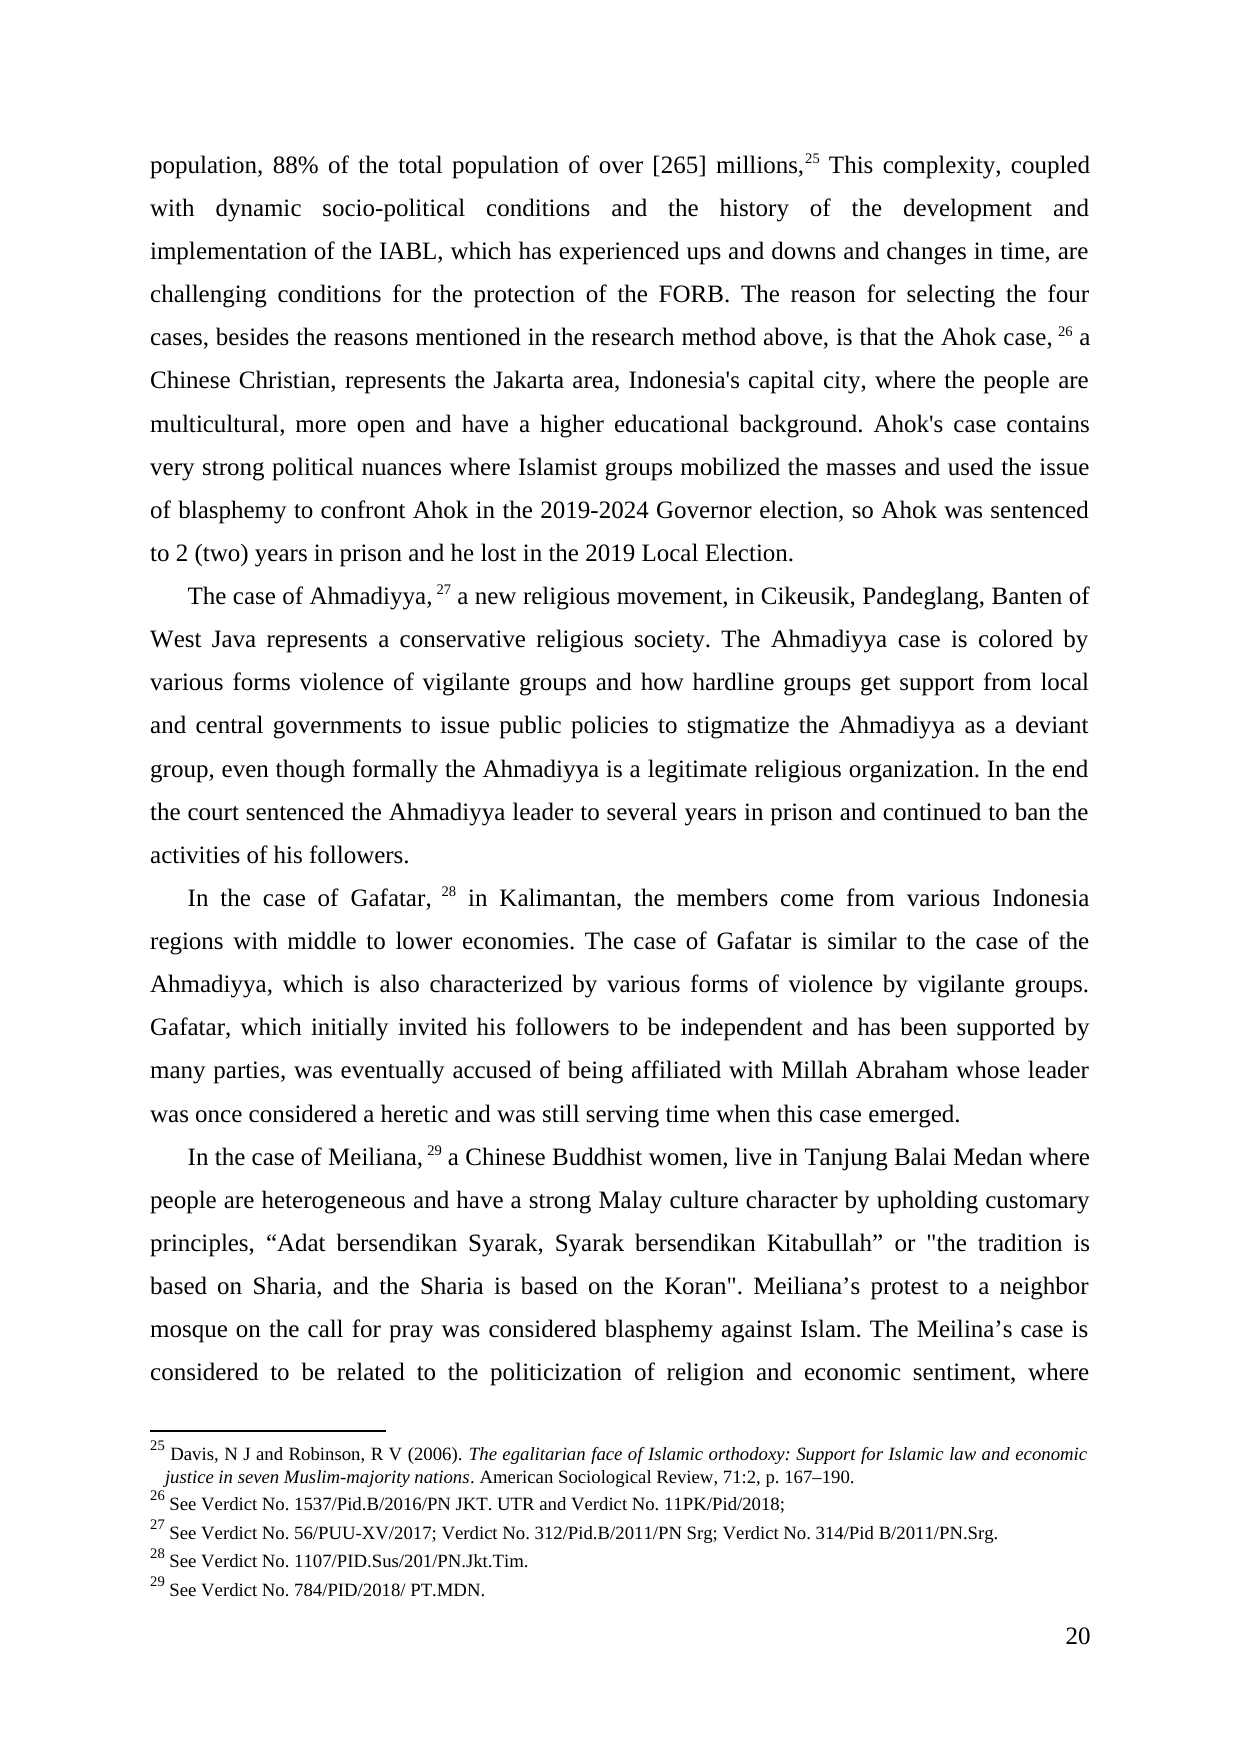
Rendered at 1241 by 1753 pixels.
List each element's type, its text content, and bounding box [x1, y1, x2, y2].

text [150, 150, 1090, 567]
text In the case of Gafatar, in Kalimantan, the members come from various Indonesia regions with middle to lower economies. The case of Gafatar is similar to the case of the Ahmadiyya, which is also characterized by various forms of violence by vigilante groups. Gafatar, which initially invited his followers to be independent and has been supported by many parties, was eventually accused of being affiliated with Millah Abraham whose leader was once considered a heretic and was still serving time when this case emerged. [150, 883, 1090, 1127]
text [150, 1142, 1090, 1386]
text The case of Ahmadiyya, a new religious movement, in Cikeusik, Pandeglang, Banten of West Java represents a conservative religious society. The Ahmadiyya case is colored by various forms violence of vigilante groups and how hardline groups get support from local and central governments to issue public policies to stigmatize the Ahmadiyya as a deviant group, even though formally the Ahmadiyya is a legitimate religious organization. In the end the court sentenced the Ahmadiyya leader to several years in prison and continued to ban the activities of his followers. [150, 581, 1090, 869]
